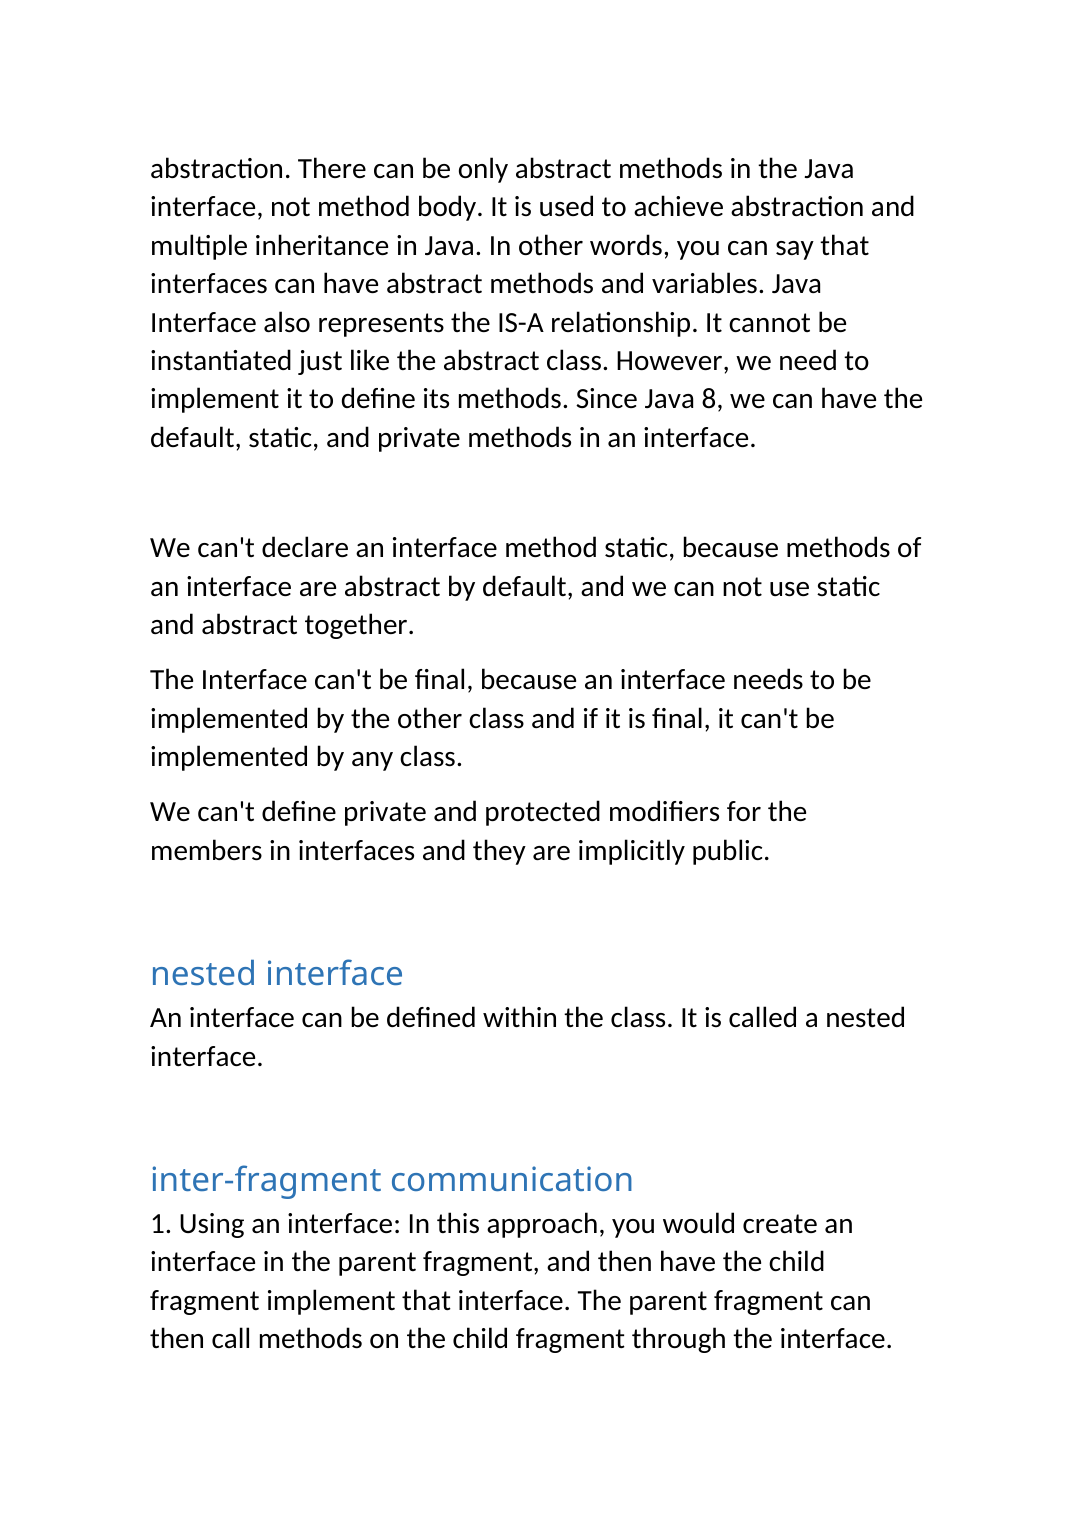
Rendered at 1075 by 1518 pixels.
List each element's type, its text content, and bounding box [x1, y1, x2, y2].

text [150, 150, 925, 455]
subtitle inter-fragment communication [150, 1156, 925, 1202]
text 1. Using an interface: In this approach, you would create an interface in the parent fragment, and then have the child fragment implement that interface. The parent fragment can then call methods on the child fragment through the interface. [150, 1205, 925, 1356]
text We can't define private and protected modifiers for the members in interfaces and they are implicitly public. [150, 793, 925, 867]
text The Interface can't be final, because an interface needs to be implemented by the other class and if it is final, it can't be implemented by any class. [150, 661, 925, 774]
subtitle nested interface [150, 950, 925, 996]
text An interface can be defined within the class. It is called a nested interface. [150, 999, 925, 1073]
text We can't declare an interface method static, because methods of an interface are abstract by default, and we can not use static and abstract together. [150, 529, 925, 642]
